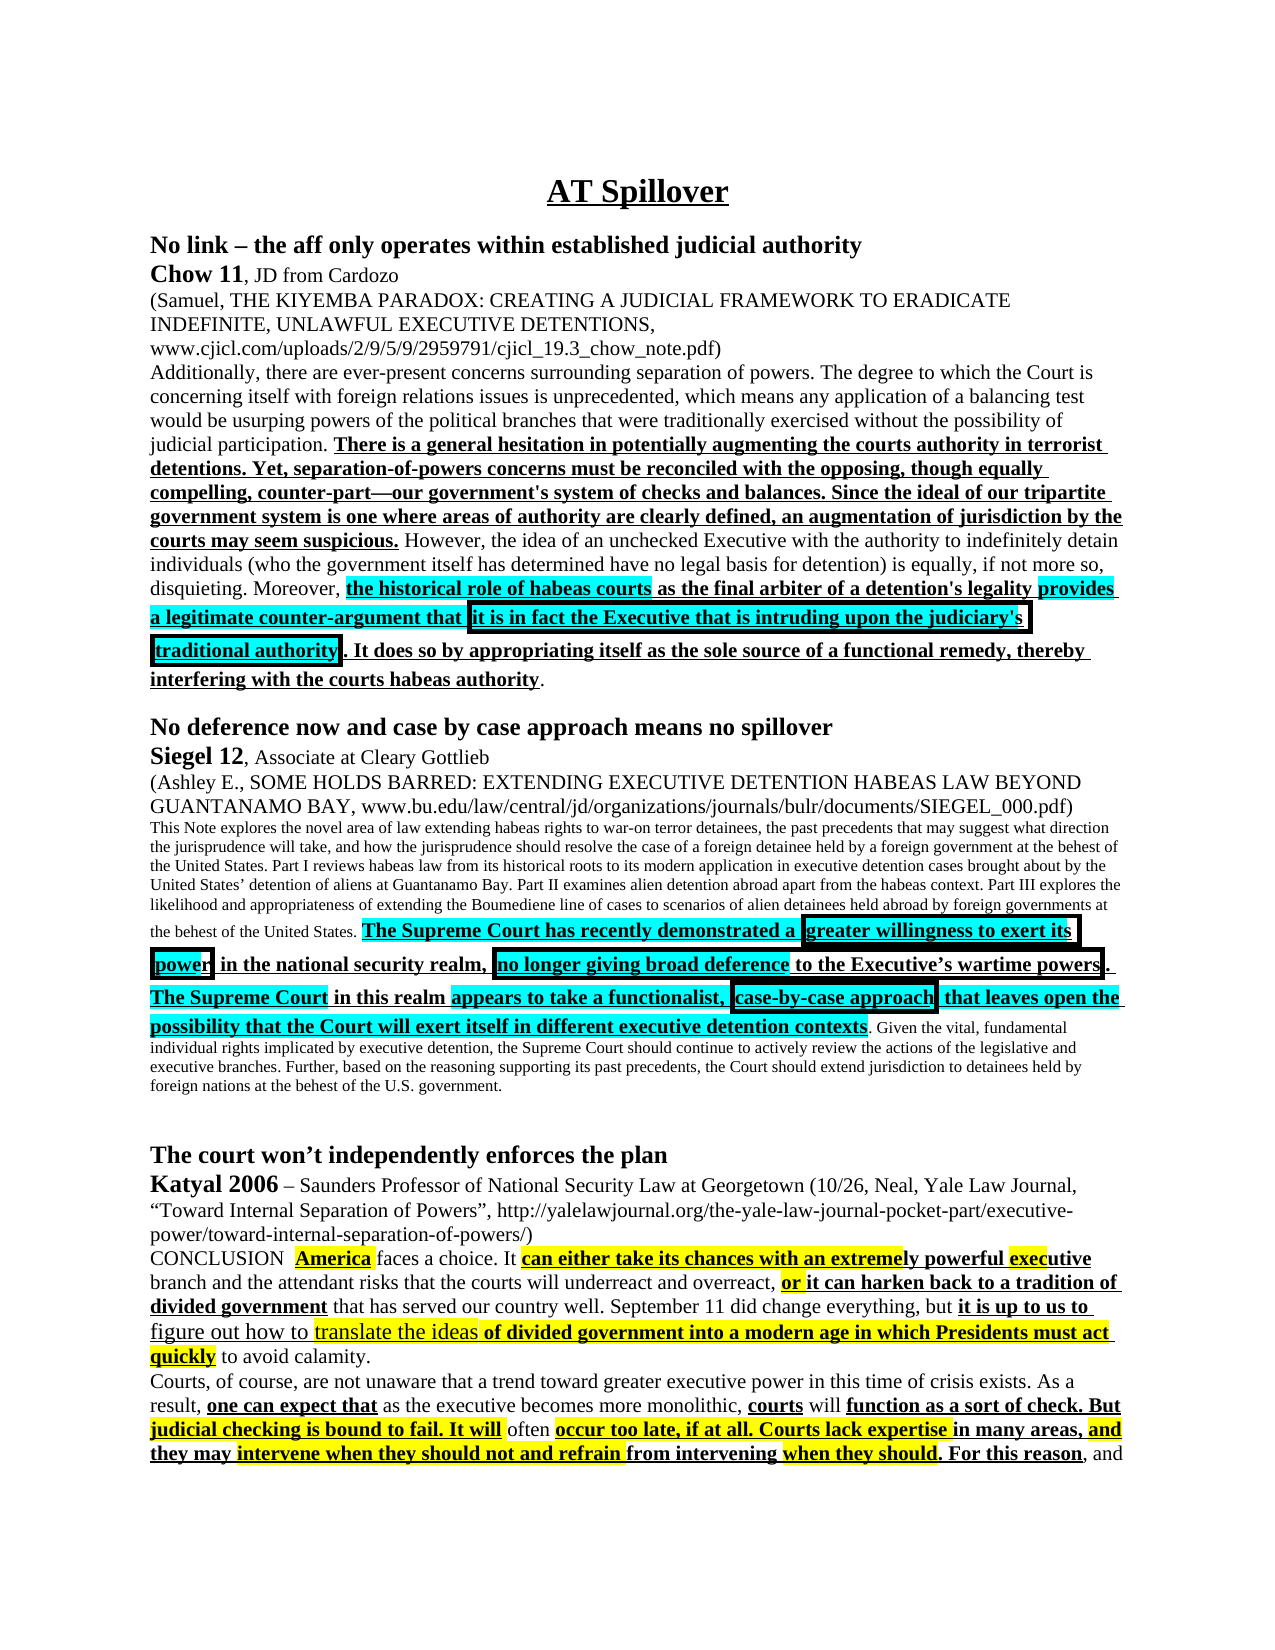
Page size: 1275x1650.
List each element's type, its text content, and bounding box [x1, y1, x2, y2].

subtitle No link – the aff only operates within established judicial authority [150, 230, 1125, 259]
text Siegel 12, Associate at Cleary Gottlieb [150, 741, 1125, 769]
subtitle No deference now and case by case approach means no spillover [150, 712, 1125, 741]
text (Samuel, THE KIYEMBA PARADOX: CREATING A JUDICIAL FRAMEWORK TO ERADICATE INDEFINITE, UNLAWFUL EXECUTIVE DETENTIONS, www.cjicl.com/uploads/2/9/5/9/2959791/cjicl_19.3_chow_note.pdf) [150, 287, 1125, 360]
text Katyal 2006 – Saunders Professor of National Security Law at Georgetown (10/26, Neal, Yale Law Journal, “Toward Internal Separation of Powers”, http://yalelawjournal.org/the-yale-law-journal-pocket-part/executive-power/toward-internal-separation-of-powers/) [150, 1169, 1125, 1246]
subtitle AT Spillover [150, 171, 1125, 209]
text Additionally, there are ever-present concerns surrounding separation of powers. The degree to which the Court is concerning itself with foreign relations issues is unprecedented, which means any application of a balancing test would be usurping powers of the political branches that were traditionally exercised without the possibility of judicial participation. There is a general hesitation in potentially augmenting the courts authority in terrorist detentions. Yet, separation-of-powers concerns must be reconciled with the opposing, though equally compelling, counter-part—our government's system of checks and balances. Since the ideal of our tripartite government system is one where areas of authority are clearly defined, an augmentation of jurisdiction by the courts may seem suspicious. However, the idea of an unchecked Executive with the authority to indefinitely detain individuals (who the government itself has determined have no legal basis for detention) is equally, if not more so, disquieting. Moreover, the historical role of habeas courts as the final arbiter of a detention's legality provides a legitimate counter-argument that it is in fact the Executive that is intruding upon the judiciary's traditional authority. It does so by appropriating itself as the sole source of a functional remedy, thereby interfering with the courts habeas authority. [150, 360, 1125, 691]
text CONCLUSION America faces a choice. It can either take its chances with an extremely powerful executive branch and the attendant risks that the courts will underreact and overreact, or it can harken back to a tradition of divided government that has served our country well. September 11 did change everything, but it is up to us to figure out how to translate the ideas of divided government into a modern age in which Presidents must act quickly to avoid calamity. [150, 1246, 1125, 1368]
text This Note explores the novel area of law extending habeas rights to war-on terror detainees, the past precedents that may suggest what direction the jurisprudence will take, and how the jurisprudence should resolve the case of a foreign detainee held by a foreign government at the behest of the United States. Part I reviews habeas law from its historical roots to its modern application in executive detention cases brought about by the United States’ detention of aliens at Guantanamo Bay. Part II examines alien detention abroad apart from the habeas context. Part III explores the likelihood and appropriateness of extending the Boumediene line of cases to scenarios of alien detainees held abroad by foreign governments at the behest of the United States. The Supreme Court has recently demonstrated a greater willingness to exert its power in the national security realm, no longer giving broad deference to the Executive’s wartime powers. The Supreme Court in this realm appears to take a functionalist, case-by-case approach that leaves open the possibility that the Court will exert itself in different executive detention contexts. Given the vital, fundamental individual rights implicated by executive detention, the Supreme Court should continue to actively review the actions of the legislative and executive branches. Further, based on the reasoning supporting its past precedents, the Court should extend jurisdiction to detainees held by foreign nations at the behest of the U.S. government. [150, 818, 1125, 1006]
text (Ashley E., SOME HOLDS BARRED: EXTENDING EXECUTIVE DETENTION HABEAS LAW BEYOND GUANTANAMO BAY, www.bu.edu/law/central/jd/organizations/journals/bulr/documents/SIEGEL_000.pdf) [150, 769, 1125, 818]
subtitle The court won’t independently enforces the plan [150, 1140, 1125, 1169]
text Chow 11, JD from Cardozo [150, 259, 1125, 287]
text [150, 1368, 1125, 1465]
